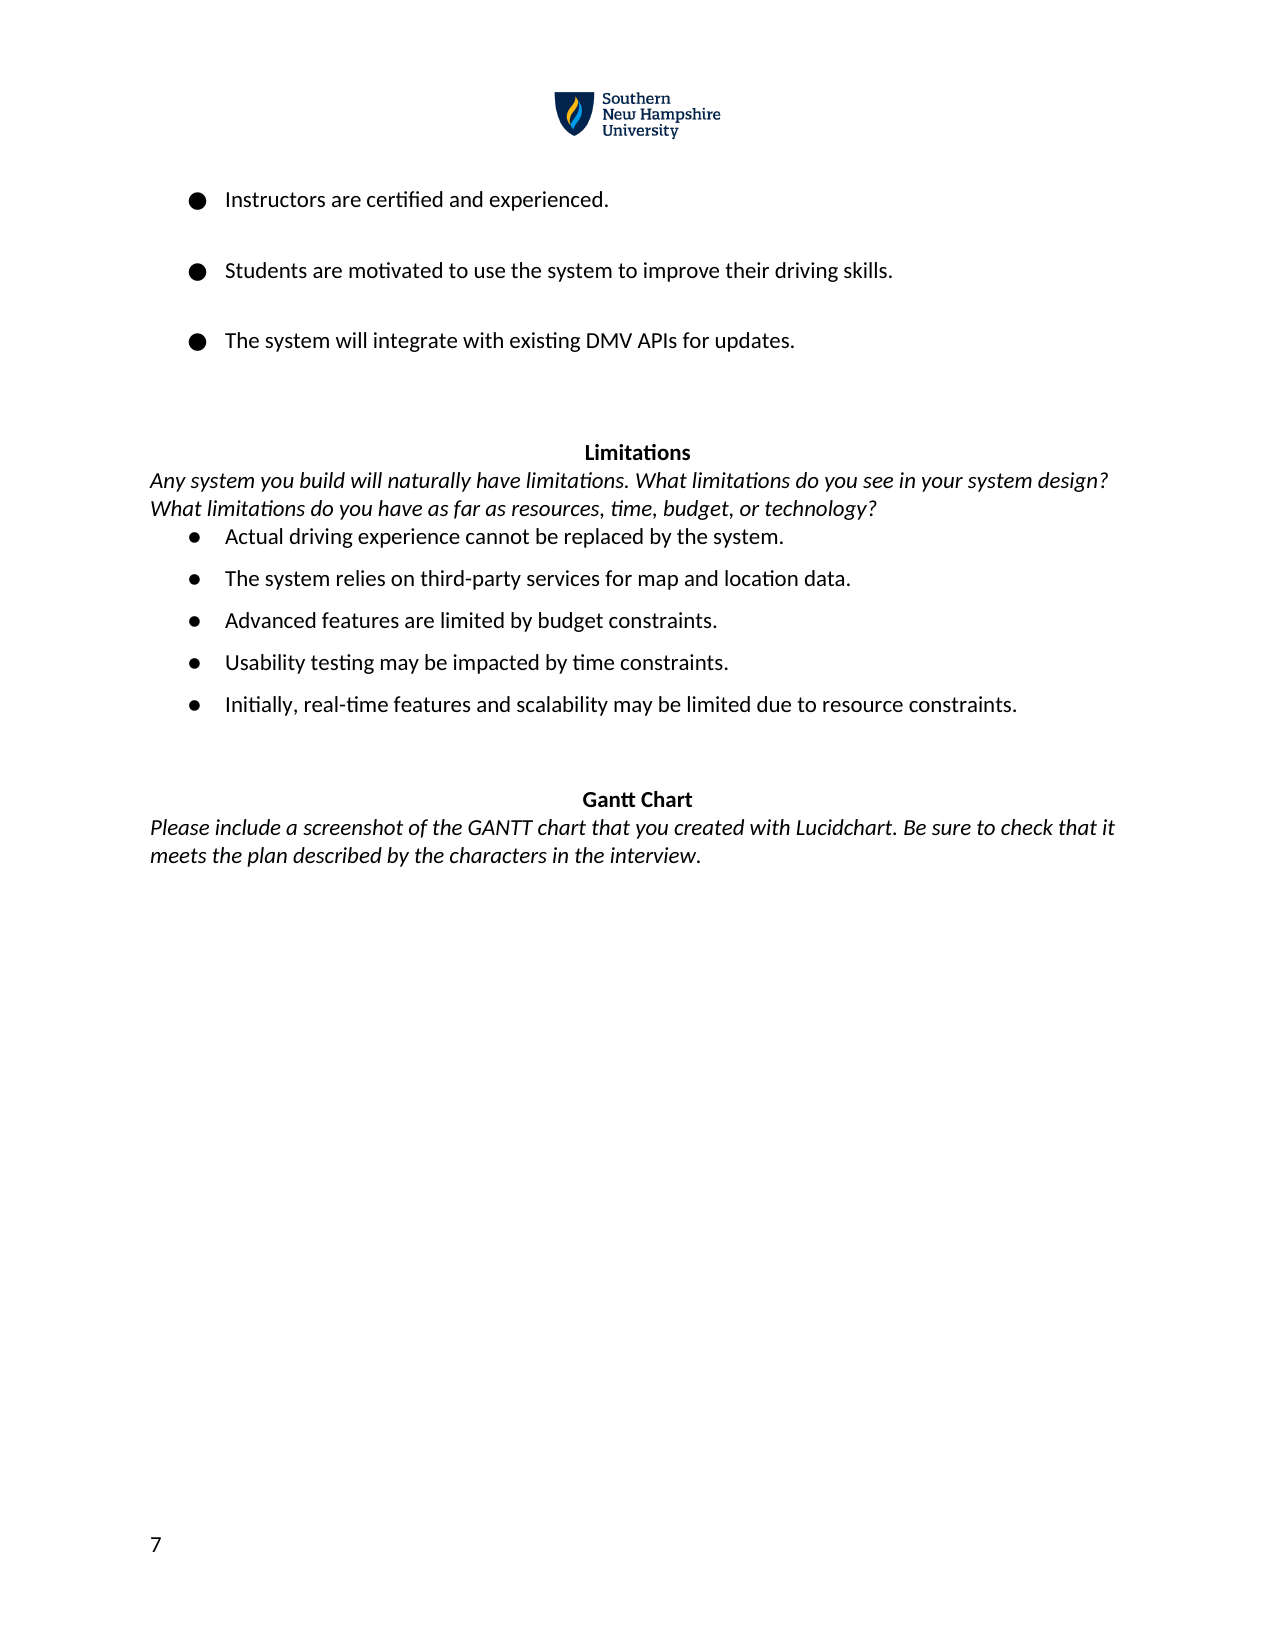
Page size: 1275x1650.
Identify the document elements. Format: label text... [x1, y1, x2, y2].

list Usability testing may be impacted by time constraints. [187, 648, 1125, 676]
text Please include a screenshot of the GANTT chart that you created with Lucidchart. Be sure to check that it meets the plan described by the characters in the interview. [150, 813, 1125, 869]
list Initially, real-time features and scalability may be limited due to resource constraints. [187, 690, 1125, 718]
subtitle Limitations [150, 438, 1125, 466]
picture [546, 75, 729, 154]
list The system will integrate with existing DMV APIs for updates. [187, 315, 1125, 362]
list Instructors are certified and experienced. [187, 174, 1125, 221]
list Students are motivated to use the system to improve their driving skills. [187, 244, 1125, 291]
subtitle Gantt Chart [150, 785, 1125, 813]
list Advanced features are limited by budget constraints. [187, 606, 1125, 634]
list Actual driving experience cannot be replaced by the system. [187, 522, 1125, 550]
text Any system you build will naturally have limitations. What limitations do you see in your system design? What limitations do you have as far as resources, time, budget, or technology? [150, 466, 1125, 522]
list The system relies on third-party services for map and location data. [187, 564, 1125, 592]
